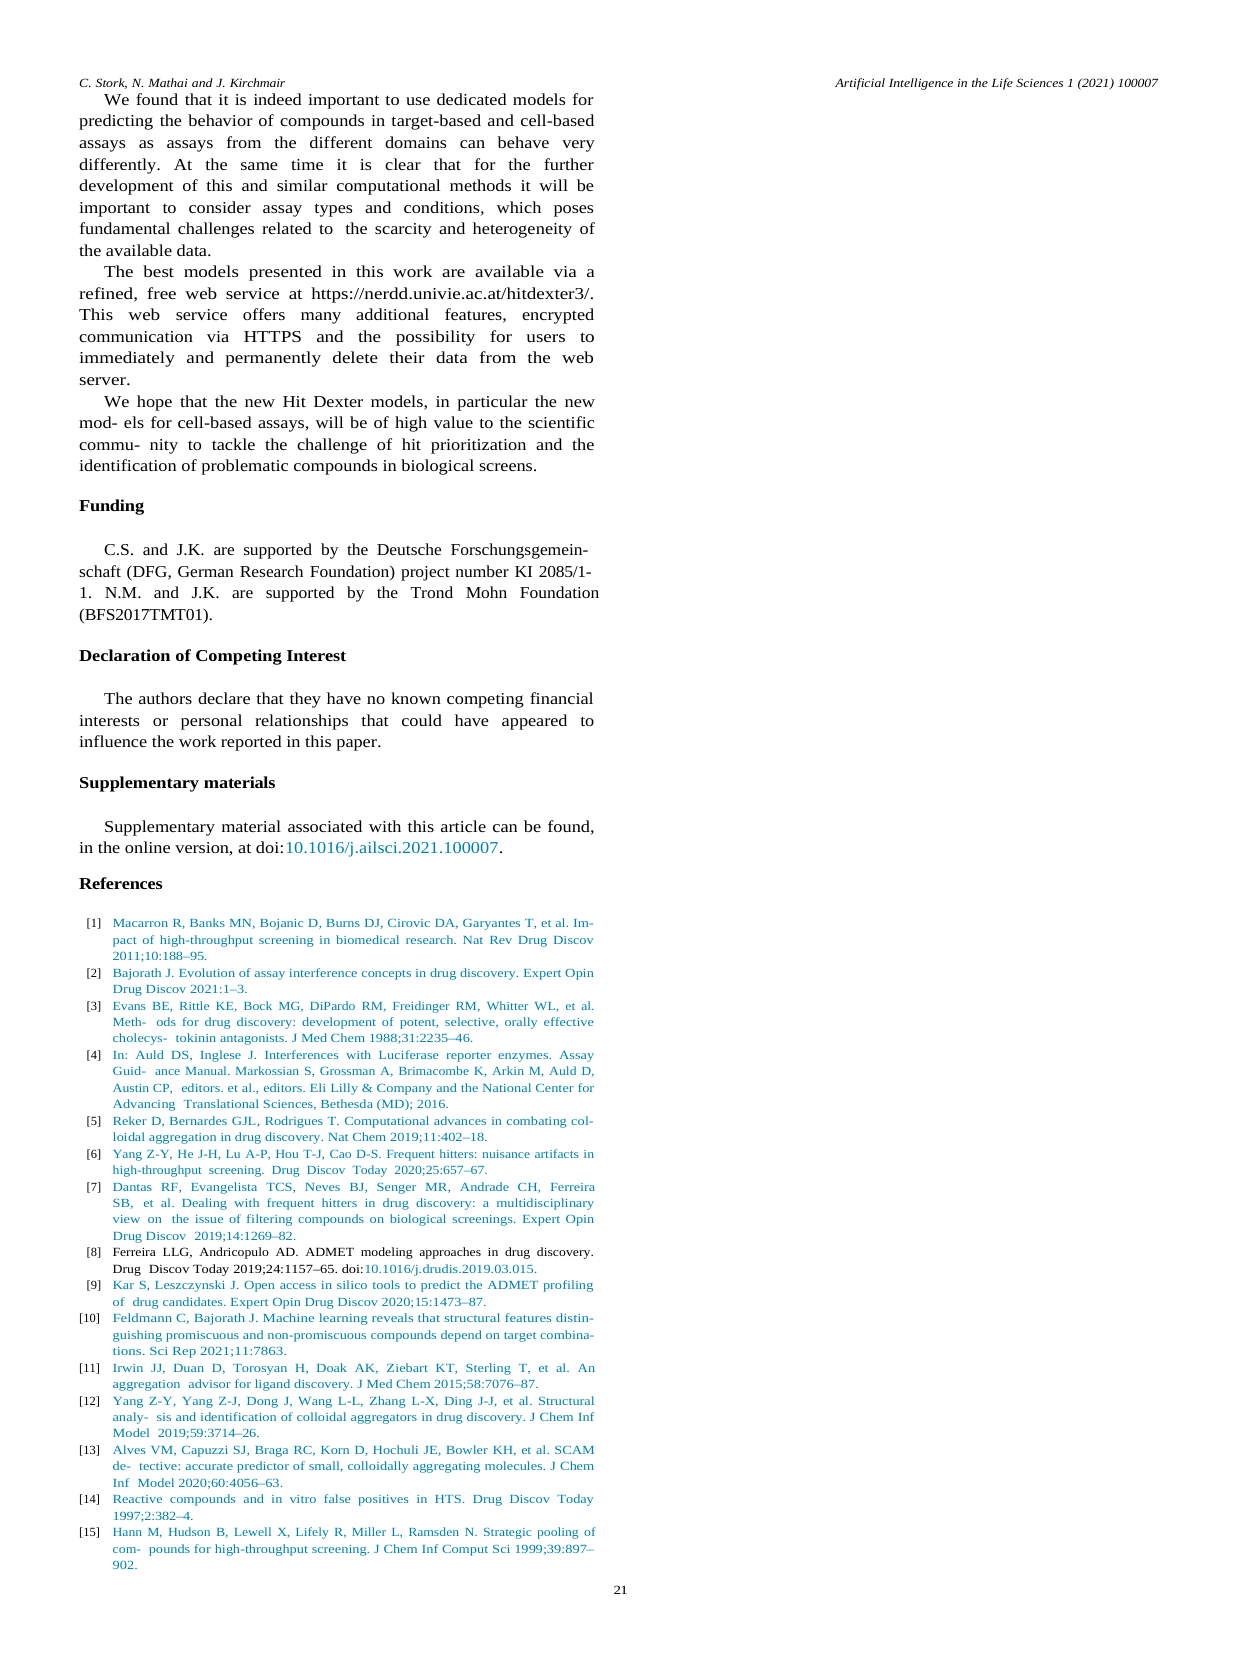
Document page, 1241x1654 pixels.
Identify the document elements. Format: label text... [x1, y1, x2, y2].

picture [396, 1445, 402, 1454]
picture [552, 1149, 557, 1158]
picture [288, 1119, 296, 1125]
picture [444, 1495, 453, 1503]
picture [199, 1464, 210, 1470]
picture [236, 1214, 241, 1223]
picture [390, 1265, 395, 1273]
picture [372, 1119, 379, 1128]
picture [340, 1033, 346, 1042]
picture [496, 1182, 501, 1191]
picture [181, 1135, 187, 1144]
picture [154, 968, 160, 977]
picture [327, 1117, 336, 1125]
picture [352, 1053, 359, 1059]
picture [546, 1216, 560, 1223]
picture [198, 952, 204, 960]
picture [341, 1448, 348, 1454]
picture [279, 1232, 284, 1240]
picture [550, 1283, 561, 1289]
picture [184, 1168, 190, 1177]
picture [510, 1415, 518, 1421]
picture [344, 842, 349, 853]
picture [460, 1183, 465, 1191]
picture [146, 1232, 153, 1240]
picture [490, 842, 498, 853]
picture [521, 1380, 526, 1388]
picture [113, 1461, 118, 1470]
picture [351, 1086, 358, 1095]
text The authors declare that they have no known competing financial interests or personal relationships that could have appeared to influence the work reported in this paper. [79, 689, 595, 751]
list Evans BE, Rittle KE, Bock MG, DiPardo RM, Freidinger RM, Whitter WL, et al. Meth- ods for drug discovery: development of potent, selective, orally effective cholecys- tokinin antagonists. J Med Chem 1988;31:2235–46. [86, 998, 595, 1046]
picture [283, 938, 292, 944]
picture [570, 1066, 575, 1075]
picture [587, 1053, 594, 1062]
picture [194, 1497, 200, 1506]
picture [257, 1330, 262, 1339]
picture [113, 1314, 120, 1322]
text The best models presented in this work are available via a refined, free web service at https://nerdd.univie.ac.at/hitdexter3/. This web service offers many additional features, encrypted communication via HTTPS and the possibility for users to immediately and permanently delete their data from the web server. [79, 262, 595, 389]
picture [393, 1201, 400, 1207]
picture [310, 1084, 317, 1092]
text We hope that the new Hit Dexter models, in particular the new mod- els for cell-based assays, will be of high value to the scientific commu- nity to tackle the challenge of hit prioritization and the identification of problematic compounds in biological screens. [79, 391, 595, 475]
picture [441, 1133, 448, 1141]
picture [264, 1448, 272, 1454]
picture [232, 1412, 237, 1421]
list Macarron R, Banks MN, Bojanic D, Burns DJ, Cirovic DA, Garyantes T, et al. Im- pact of high-throughput screening in biomedical research. Nat Rev Drug Discov 2011;10:188–95. [86, 916, 595, 963]
list Yang Z-Y, He J-H, Lu A-P, Hou T-J, Cao D-S. Frequent hitters: nuisance artifacts in high-throughput screening. Drug Discov Today 2020;25:657–67. [86, 1146, 595, 1177]
picture [185, 1527, 190, 1536]
picture [591, 1527, 596, 1536]
picture [405, 1152, 411, 1161]
picture [389, 1214, 394, 1223]
picture [203, 1232, 208, 1240]
picture [420, 1283, 426, 1292]
picture [564, 1185, 579, 1191]
picture [191, 1183, 198, 1191]
picture [373, 1446, 379, 1454]
picture [458, 1463, 465, 1470]
picture [212, 1415, 223, 1421]
picture [415, 1001, 420, 1010]
picture [297, 1053, 307, 1059]
picture [295, 1364, 303, 1372]
picture [499, 1053, 510, 1059]
picture [179, 1234, 186, 1240]
list Bajorath J. Evolution of assay interference concepts in drug discovery. Expert Opin Drug Discov 2021:1–3. [86, 965, 595, 996]
picture [155, 1281, 162, 1289]
picture [135, 1234, 141, 1243]
picture [450, 1133, 455, 1141]
picture [311, 1217, 321, 1223]
picture [352, 1214, 357, 1223]
picture [256, 1461, 261, 1470]
picture [113, 1183, 120, 1191]
picture [320, 1067, 329, 1075]
picture [531, 971, 538, 977]
picture [368, 1165, 373, 1174]
picture [481, 1053, 491, 1059]
picture [185, 1119, 194, 1125]
picture [187, 971, 194, 977]
picture [398, 1379, 411, 1388]
picture [435, 1495, 441, 1503]
picture [380, 1168, 387, 1177]
picture [441, 1330, 446, 1339]
picture [530, 1116, 535, 1125]
picture [246, 1214, 251, 1223]
picture [402, 1166, 407, 1174]
picture [183, 1512, 190, 1520]
picture [136, 1330, 142, 1339]
picture [469, 1280, 475, 1289]
picture [206, 1399, 212, 1408]
picture [401, 1547, 416, 1553]
picture [542, 920, 551, 927]
picture [237, 1479, 242, 1487]
picture [365, 1527, 370, 1536]
picture [197, 1448, 204, 1457]
picture [217, 1528, 224, 1536]
picture [266, 1366, 273, 1375]
picture [315, 1020, 322, 1026]
picture [446, 1053, 456, 1059]
picture [321, 1198, 327, 1207]
picture [270, 1083, 275, 1092]
picture [518, 936, 525, 944]
picture [479, 921, 487, 927]
picture [563, 1398, 578, 1405]
picture [352, 1397, 359, 1405]
picture [153, 952, 158, 960]
picture [208, 1347, 213, 1355]
list Dantas RF, Evangelista TCS, Neves BJ, Senger MR, Andrade CH, Ferreira SB, et al. Dealing with frequent hitters in drug discovery: a multidisciplinary view on the issue of filtering compounds on biological screenings. Expert Opin Drug Discov 2019;14:1269–82. [86, 1179, 595, 1243]
picture [586, 938, 593, 944]
picture [543, 1283, 550, 1292]
picture [194, 1297, 199, 1306]
picture [314, 1464, 324, 1470]
picture [523, 1053, 535, 1059]
picture [404, 1050, 409, 1059]
picture [253, 1482, 265, 1487]
picture [208, 1150, 214, 1158]
list Ferreira LLG, Andricopulo AD. ADMET modeling approaches in drug discovery. Drug Discov Today 2019;24:1157–65. doi:10.1016/j.drudis.2019.03.015. [86, 1245, 595, 1276]
picture [419, 1217, 425, 1226]
picture [194, 935, 200, 944]
picture [426, 1100, 431, 1108]
picture [165, 1429, 170, 1437]
picture [454, 1333, 461, 1342]
picture [149, 1497, 156, 1503]
picture [415, 1069, 423, 1075]
picture [457, 1053, 464, 1062]
picture [340, 1099, 346, 1108]
picture [455, 1302, 468, 1306]
picture [565, 1151, 573, 1156]
picture [232, 1232, 239, 1240]
picture [507, 1380, 512, 1388]
picture [305, 1298, 312, 1306]
picture [448, 1399, 457, 1405]
picture [256, 1547, 267, 1553]
picture [305, 971, 316, 977]
list Alves VM, Capuzzi SJ, Braga RC, Korn D, Hochuli JE, Bowler KH, et al. SCAM de- tective: accurate predictor of small, colloidally aggregating molecules. J Chem Inf Model 2020;60:4056–63. [79, 1443, 595, 1490]
picture [435, 938, 445, 944]
picture [245, 968, 250, 977]
picture [194, 1314, 201, 1322]
picture [514, 1333, 525, 1342]
picture [446, 935, 452, 944]
picture [260, 919, 267, 927]
picture [133, 1297, 138, 1306]
picture [321, 1185, 328, 1191]
picture [572, 1446, 577, 1454]
picture [326, 919, 333, 927]
picture [413, 921, 423, 927]
subtitle References [79, 874, 607, 893]
picture [298, 1201, 309, 1207]
picture [557, 938, 566, 944]
picture [564, 1330, 569, 1339]
picture [185, 1397, 190, 1405]
picture [360, 845, 366, 853]
picture [549, 1399, 556, 1405]
picture [401, 1464, 408, 1473]
picture [254, 1347, 260, 1355]
picture [500, 1380, 506, 1388]
picture [212, 1053, 218, 1062]
picture [553, 1201, 559, 1210]
picture [519, 1119, 529, 1125]
picture [177, 1366, 189, 1372]
picture [388, 1316, 396, 1322]
picture [276, 1464, 283, 1470]
picture [373, 1265, 378, 1273]
picture [518, 1364, 527, 1372]
picture [340, 1020, 346, 1029]
picture [194, 1283, 202, 1292]
picture [358, 1497, 365, 1506]
picture [186, 1479, 191, 1487]
picture [478, 1166, 483, 1174]
picture [215, 1020, 222, 1026]
picture [287, 1412, 292, 1421]
picture [112, 1348, 119, 1355]
picture [422, 1298, 428, 1306]
picture [414, 1382, 429, 1388]
text Supplementary material associated with this article can be found, in the online version, at doi:10.1016/j.ailsci.2021.100007. [79, 816, 595, 857]
picture [170, 952, 181, 960]
picture [448, 1298, 454, 1306]
picture [433, 1166, 438, 1174]
picture [112, 938, 118, 947]
picture [152, 1102, 160, 1108]
picture [112, 1217, 122, 1223]
picture [336, 1316, 347, 1322]
picture [399, 1133, 404, 1141]
picture [423, 1264, 428, 1273]
list Kar S, Leszczynski J. Open access in silico tools to predict the ADMET profiling of drug candidates. Expert Opin Drug Discov 2020;15:1473–87. [86, 1278, 595, 1309]
picture [173, 1333, 184, 1339]
picture [445, 919, 450, 927]
picture [120, 952, 125, 960]
picture [132, 1313, 137, 1322]
picture [393, 1086, 403, 1092]
picture [469, 1298, 474, 1306]
picture [514, 1265, 519, 1273]
picture [319, 1547, 328, 1553]
picture [471, 1166, 476, 1174]
picture [530, 1020, 537, 1029]
picture [496, 1265, 501, 1273]
picture [119, 1382, 125, 1391]
picture [117, 1366, 125, 1372]
picture [484, 1363, 491, 1372]
picture [181, 1017, 186, 1026]
picture [586, 1497, 593, 1506]
picture [572, 1530, 578, 1539]
picture [139, 1300, 150, 1306]
picture [504, 1398, 513, 1405]
picture [467, 1412, 472, 1421]
picture [282, 1544, 288, 1553]
picture [484, 1464, 494, 1470]
picture [279, 1150, 284, 1158]
picture [180, 1002, 187, 1010]
picture [445, 1364, 454, 1372]
subtitle Funding [79, 496, 607, 515]
picture [544, 1118, 551, 1125]
picture [357, 1150, 364, 1158]
list Reker D, Bernardes GJL, Rodrigues T. Computational advances in combating col- loidal aggregation in drug discovery. Nat Chem 2019;11:402–18. [86, 1113, 595, 1144]
picture [249, 1366, 260, 1372]
picture [265, 1117, 270, 1125]
picture [567, 971, 576, 977]
picture [321, 971, 331, 977]
text 1. N.M. and J.K. are supported by the Trond Mohn Foundation (BFS2017TMT01). [79, 583, 607, 624]
picture [582, 1201, 594, 1210]
picture [135, 987, 141, 996]
picture [550, 1017, 559, 1026]
picture [120, 1561, 125, 1569]
picture [234, 1528, 241, 1536]
picture [545, 1201, 552, 1207]
picture [153, 1002, 160, 1010]
picture [454, 1316, 465, 1322]
picture [113, 985, 120, 993]
picture [529, 1281, 538, 1289]
list Reactive compounds and in vitro false positives in HTS. Drug Discov Today 1997;2:382–4. [79, 1492, 595, 1523]
picture [529, 1380, 535, 1388]
picture [490, 1529, 498, 1536]
picture [584, 1185, 592, 1191]
picture [116, 1528, 121, 1536]
picture [289, 1497, 299, 1503]
list Irwin JJ, Duan D, Torosyan H, Doak AK, Ziebart KT, Sterling T, et al. An aggregation advisor for ligand discovery. J Med Chem 2015;58:7076–87. [79, 1360, 595, 1391]
picture [282, 1102, 293, 1108]
picture [113, 1117, 118, 1125]
picture [121, 1199, 128, 1207]
picture [442, 1034, 461, 1042]
picture [524, 919, 533, 927]
picture [161, 1183, 168, 1191]
picture [292, 1086, 301, 1092]
picture [411, 1445, 417, 1454]
picture [113, 1232, 120, 1240]
picture [386, 1379, 391, 1388]
picture [144, 921, 160, 927]
picture [300, 1496, 309, 1503]
picture [446, 1446, 453, 1454]
picture [194, 1134, 201, 1141]
picture [171, 1051, 178, 1059]
picture [338, 1397, 345, 1405]
picture [130, 1102, 137, 1108]
picture [505, 1529, 514, 1536]
picture [182, 1199, 189, 1207]
text We found that it is indeed important to use dedicated models for predicting the behavior of compounds in target-based and cell-based assays as assays from the different domains can behave very differently. At the same time it is clear that for the further development of this and similar computational methods it will be important to consider assay types and conditions, which poses fundamental challenges related to the scarcity and heterogeneity of the available data. [79, 89, 595, 260]
picture [401, 921, 412, 927]
picture [530, 1217, 538, 1223]
picture [562, 1415, 572, 1421]
picture [404, 1086, 410, 1095]
picture [300, 1461, 305, 1470]
picture [496, 1201, 506, 1207]
picture [289, 1547, 295, 1556]
picture [281, 1050, 296, 1059]
picture [193, 1544, 198, 1553]
picture [508, 971, 515, 980]
picture [113, 969, 120, 977]
picture [527, 1332, 536, 1339]
picture [405, 1363, 411, 1372]
picture [442, 1264, 447, 1273]
picture [505, 938, 512, 944]
picture [297, 1119, 303, 1128]
picture [215, 1429, 221, 1437]
picture [267, 1020, 274, 1026]
picture [438, 1183, 445, 1191]
picture [153, 1084, 160, 1092]
picture [347, 1020, 357, 1026]
picture [293, 1168, 299, 1177]
picture [440, 1298, 447, 1306]
picture [200, 1479, 205, 1487]
picture [332, 1200, 340, 1207]
picture [119, 1297, 124, 1306]
picture [402, 1201, 408, 1210]
picture [239, 1300, 253, 1309]
picture [389, 1298, 394, 1306]
picture [464, 1217, 474, 1223]
picture [567, 1019, 577, 1026]
picture [205, 1017, 210, 1026]
picture [179, 987, 186, 993]
picture [446, 1201, 453, 1207]
picture [308, 919, 315, 927]
picture [407, 1265, 414, 1273]
picture [220, 1201, 226, 1210]
picture [318, 1300, 325, 1306]
picture [163, 1084, 168, 1092]
picture [183, 1100, 197, 1108]
picture [474, 1380, 479, 1388]
picture [246, 1283, 260, 1292]
picture [183, 1497, 193, 1503]
picture [264, 1217, 277, 1223]
picture [419, 1020, 430, 1026]
picture [391, 1034, 397, 1042]
picture [539, 971, 546, 980]
picture [457, 1166, 462, 1174]
picture [113, 1495, 118, 1503]
picture [178, 1544, 183, 1553]
picture [476, 1298, 482, 1306]
picture [322, 1530, 329, 1539]
picture [368, 919, 378, 927]
picture [485, 1380, 491, 1388]
picture [179, 969, 186, 977]
picture [580, 1545, 586, 1553]
picture [389, 1017, 394, 1026]
picture [255, 1446, 262, 1454]
picture [272, 1102, 280, 1108]
picture [283, 1201, 289, 1210]
picture [383, 1198, 388, 1207]
picture [468, 1019, 478, 1026]
picture [504, 1313, 509, 1322]
picture [576, 1217, 583, 1226]
picture [342, 921, 353, 927]
picture [248, 1117, 255, 1125]
subtitle Supplementary materials [79, 773, 607, 792]
picture [458, 1547, 468, 1553]
picture [303, 1135, 316, 1141]
picture [252, 1198, 258, 1207]
picture [429, 1267, 440, 1273]
list Yang Z-Y, Yang Z-J, Dong J, Wang L-L, Zhang L-X, Ding J-J, et al. Structural analy- sis and identification of colloidal aggregators in drug discovery. J Chem Inf Model 2019;59:3714–26. [79, 1393, 595, 1441]
picture [464, 1201, 471, 1210]
picture [354, 938, 364, 944]
picture [451, 1282, 460, 1289]
picture [473, 1495, 480, 1503]
picture [342, 1001, 347, 1010]
picture [456, 1380, 462, 1388]
picture [335, 1528, 342, 1536]
picture [498, 1281, 505, 1289]
picture [275, 1020, 292, 1029]
picture [523, 1545, 534, 1550]
picture [151, 1463, 160, 1470]
picture [566, 1545, 572, 1553]
picture [212, 1364, 219, 1372]
picture [181, 1150, 186, 1158]
picture [435, 919, 442, 927]
picture [146, 985, 153, 993]
list Feldmann C, Bajorath J. Machine learning reveals that structural features distin- guishing promiscuous and non-promiscuous compounds depend on target combina- tions. Sci Rep 2021;11:7863. [79, 1311, 595, 1358]
picture [258, 1066, 264, 1075]
picture [447, 1415, 454, 1421]
picture [199, 1185, 206, 1191]
picture [177, 1165, 183, 1174]
list In: Auld DS, Inglese J. Interferences with Luciferase reporter enzymes. Assay Guid- ance Manual. Markossian S, Grossman A, Brimacombe K, Arkin M, Auld D, Austin CP, editors. et al., editors. Eli Lilly & Company and the National Center for Advancing Translational Sciences, Bethesda (MD); 2016. [86, 1048, 595, 1111]
picture [261, 1150, 266, 1158]
picture [282, 1300, 288, 1309]
picture [112, 1165, 118, 1174]
picture [128, 1366, 135, 1372]
picture [293, 1333, 299, 1342]
text C.S. and J.K. are supported by the Deutsche Forschungsgemein- schaft (DFG, German Research Foundation) project number KI 2085/1- [79, 540, 607, 581]
picture [237, 1017, 242, 1026]
picture [405, 1298, 410, 1306]
picture [136, 1415, 143, 1424]
picture [395, 1333, 402, 1342]
picture [169, 1528, 174, 1536]
picture [503, 1446, 511, 1454]
subtitle Declaration of Competing Interest [79, 645, 607, 664]
picture [504, 1366, 510, 1375]
picture [134, 1512, 140, 1520]
list Hann M, Hudson B, Lewell X, Lifely R, Miller L, Ramsden N. Strategic pooling of com- pounds for high-throughput screening. J Chem Inf Comput Sci 1999;39:897–902. [79, 1525, 595, 1572]
picture [521, 1281, 528, 1289]
picture [473, 1315, 483, 1322]
